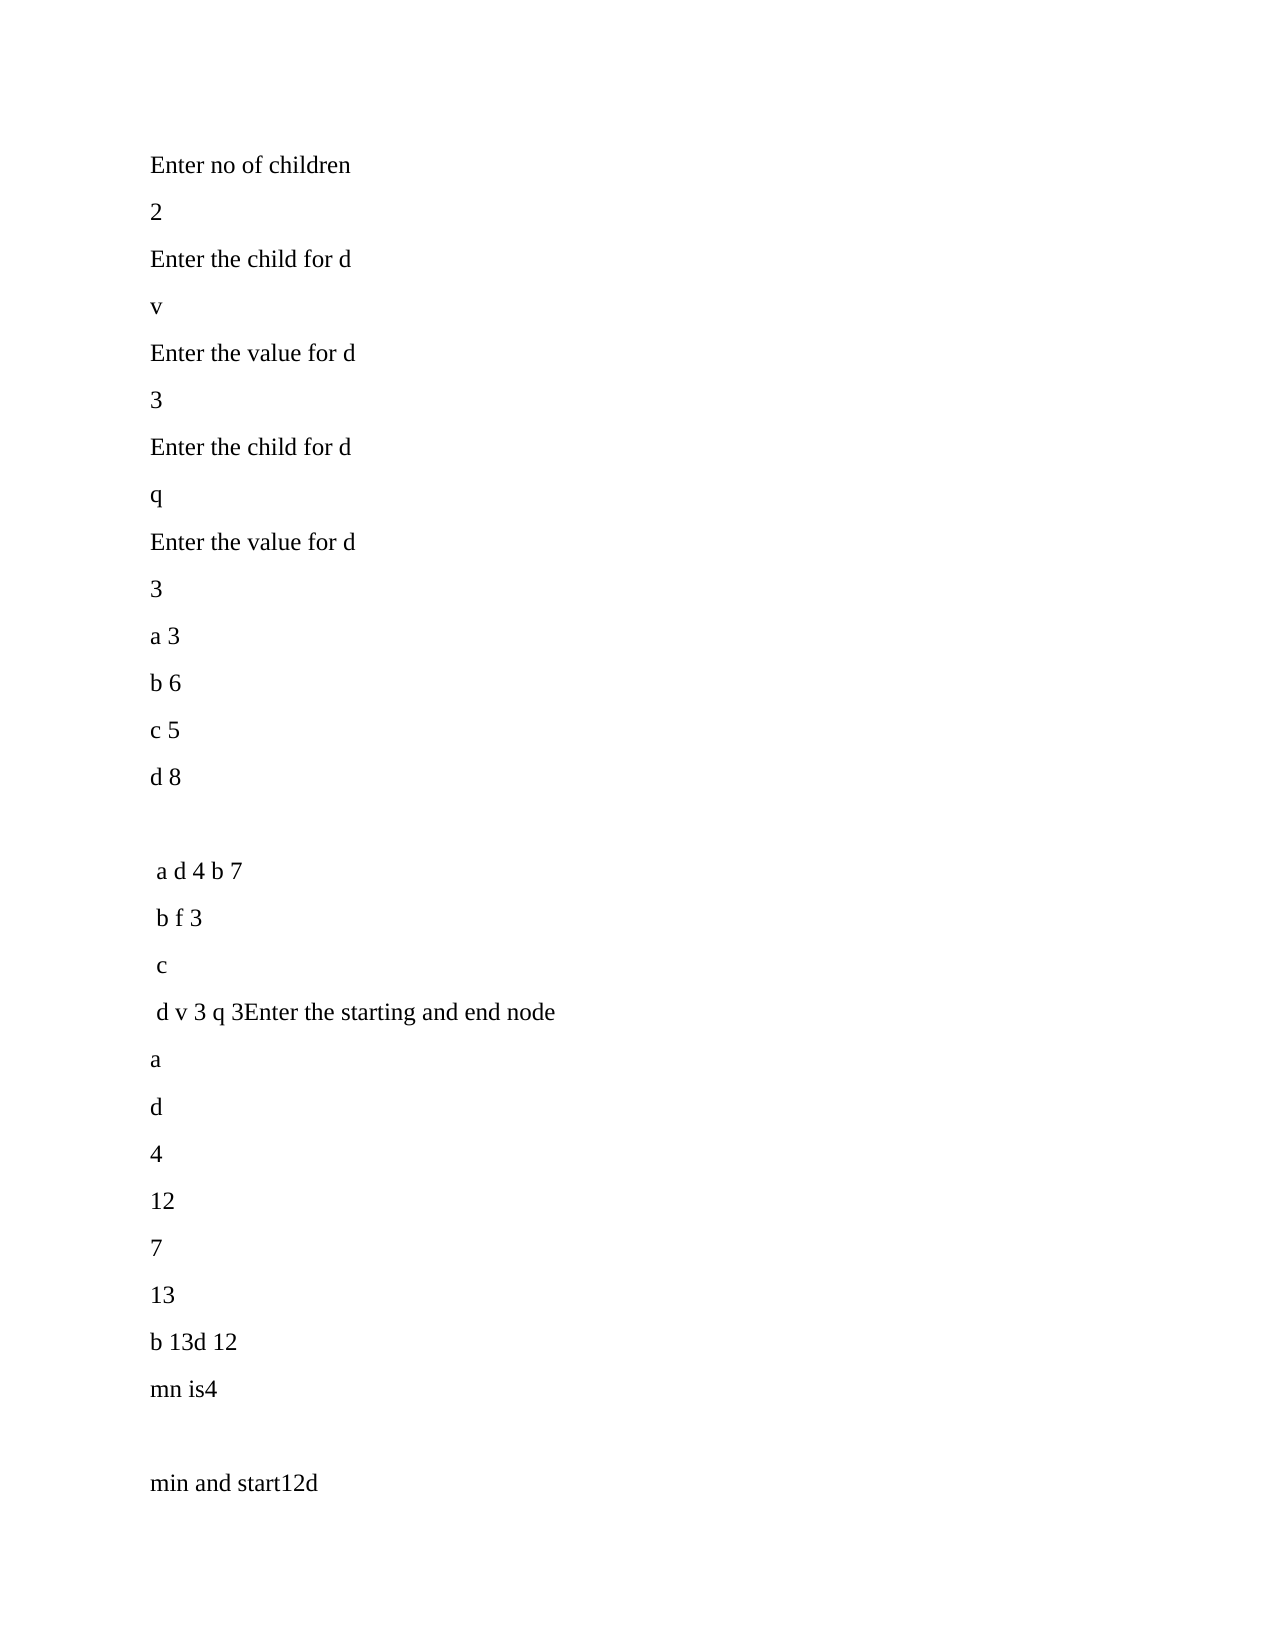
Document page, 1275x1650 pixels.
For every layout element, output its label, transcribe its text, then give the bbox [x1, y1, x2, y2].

text d 8 [150, 762, 1125, 791]
text Enter the value for d [150, 338, 1125, 367]
text b 6 [150, 668, 1125, 697]
text min and start12d [150, 1468, 1125, 1497]
text b 13d 12 [150, 1327, 1125, 1356]
text Enter the value for d [150, 527, 1125, 555]
text 3 [150, 385, 1125, 414]
text 13 [150, 1280, 1125, 1309]
text a 3 [150, 621, 1125, 649]
text c 5 [150, 715, 1125, 744]
text mn is4 [150, 1374, 1125, 1403]
text 2 [150, 197, 1125, 226]
text d v 3 q 3Enter the starting and end node [150, 997, 1125, 1026]
text a d 4 b 7 [150, 856, 1125, 885]
text a [150, 1044, 1125, 1073]
text b f 3 [150, 903, 1125, 932]
text v [150, 291, 1125, 320]
text 3 [150, 574, 1125, 602]
text Enter the child for d [150, 244, 1125, 273]
text q [150, 479, 1125, 508]
text c [150, 950, 1125, 979]
text 12 [150, 1186, 1125, 1214]
text Enter no of children [150, 150, 1125, 179]
text d [150, 1092, 1125, 1120]
text 4 [150, 1139, 1125, 1167]
text 7 [150, 1233, 1125, 1262]
text Enter the child for d [150, 432, 1125, 461]
